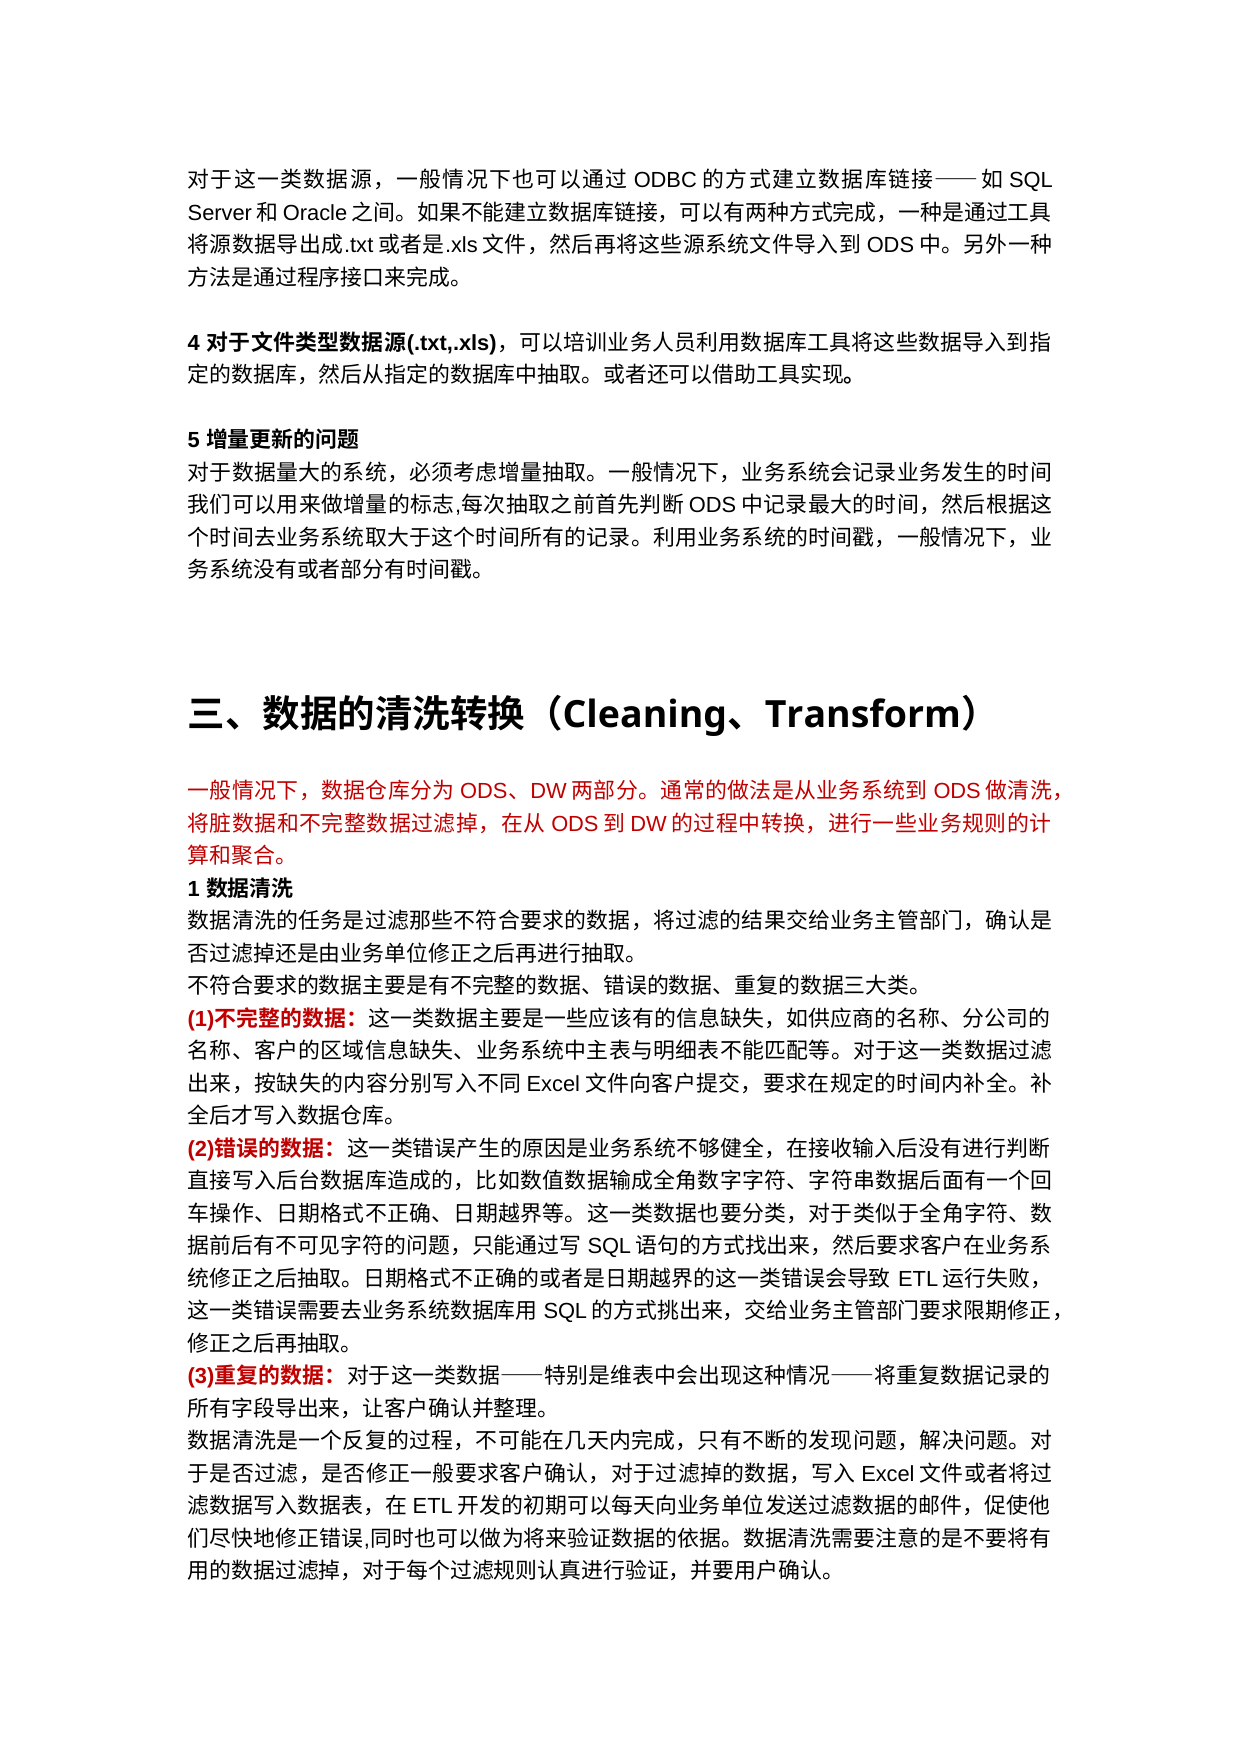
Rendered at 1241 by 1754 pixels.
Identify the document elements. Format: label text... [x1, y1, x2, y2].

text 4 对于文件类型数据源(.txt,.xls)，可以培训业务人员利用数据库工具将这些数据导入到指定的数据库，然后从指定的数据库中抽取。或者还可以借助工具实现。 [187, 324, 1053, 389]
text 一般情况下，数据仓库分为ODS、DW两部分。通常的做法是从业务系统到ODS做清洗，将脏数据和不完整数据过滤掉，在从ODS到DW的过程中转换，进行一些业务规则的计算和聚合。 [187, 773, 1053, 870]
text 对于这一类数据源，一般情况下也可以通过ODBC的方式建立数据库链接——如SQL Server和Oracle之间。如果不能建立数据库链接，可以有两种方式完成，一种是通过工具将源数据导出成.txt或者是.xls文件，然后再将这些源系统文件导入到ODS中。另外一种方法是通过程序接口来完成。 [187, 162, 1053, 292]
text 数据清洗的任务是过滤那些不符合要求的数据，将过滤的结果交给业务主管部门，确认是否过滤掉还是由业务单位修正之后再进行抽取。 [187, 903, 1053, 968]
text 数据清洗是一个反复的过程，不可能在几天内完成，只有不断的发现问题，解决问题。对于是否过滤，是否修正一般要求客户确认，对于过滤掉的数据，写入Excel文件或者将过滤数据写入数据表，在ETL开发的初期可以每天向业务单位发送过滤数据的邮件，促使他们尽快地修正错误,同时也可以做为将来验证数据的依据。数据清洗需要注意的是不要将有用的数据过滤掉，对于每个过滤规则认真进行验证，并要用户确认。 [187, 1423, 1053, 1585]
text 不符合要求的数据主要是有不完整的数据、错误的数据、重复的数据三大类。 [187, 968, 1053, 1000]
text (1)不完整的数据：这一类数据主要是一些应该有的信息缺失，如供应商的名称、分公司的名称、客户的区域信息缺失、业务系统中主表与明细表不能匹配等。对于这一类数据过滤出来，按缺失的内容分别写入不同Excel文件向客户提交，要求在规定的时间内补全。补全后才写入数据仓库。 [187, 1000, 1053, 1130]
text (3)重复的数据：对于这一类数据——特别是维表中会出现这种情况——将重复数据记录的所有字段导出来，让客户确认并整理。 [187, 1358, 1053, 1423]
text 5 增量更新的问题 [187, 422, 1053, 454]
subtitle 三、数据的清洗转换（Cleaning、Transform） [187, 679, 1053, 744]
text 1 数据清洗 [187, 870, 1053, 903]
text (2)错误的数据：这一类错误产生的原因是业务系统不够健全，在接收输入后没有进行判断直接写入后台数据库造成的，比如数值数据输成全角数字字符、字符串数据后面有一个回车操作、日期格式不正确、日期越界等。这一类数据也要分类，对于类似于全角字符、数据前后有不可见字符的问题，只能通过写SQL语句的方式找出来，然后要求客户在业务系统修正之后抽取。日期格式不正确的或者是日期越界的这一类错误会导致ETL运行失败，这一类错误需要去业务系统数据库用SQL的方式挑出来，交给业务主管部门要求限期修正，修正之后再抽取。 [187, 1130, 1053, 1358]
text 对于数据量大的系统，必须考虑增量抽取。一般情况下，业务系统会记录业务发生的时间，我们可以用来做增量的标志,每次抽取之前首先判断ODS中记录最大的时间，然后根据这个时间去业务系统取大于这个时间所有的记录。利用业务系统的时间戳，一般情况下，业务系统没有或者部分有时间戳。 [187, 454, 1053, 584]
